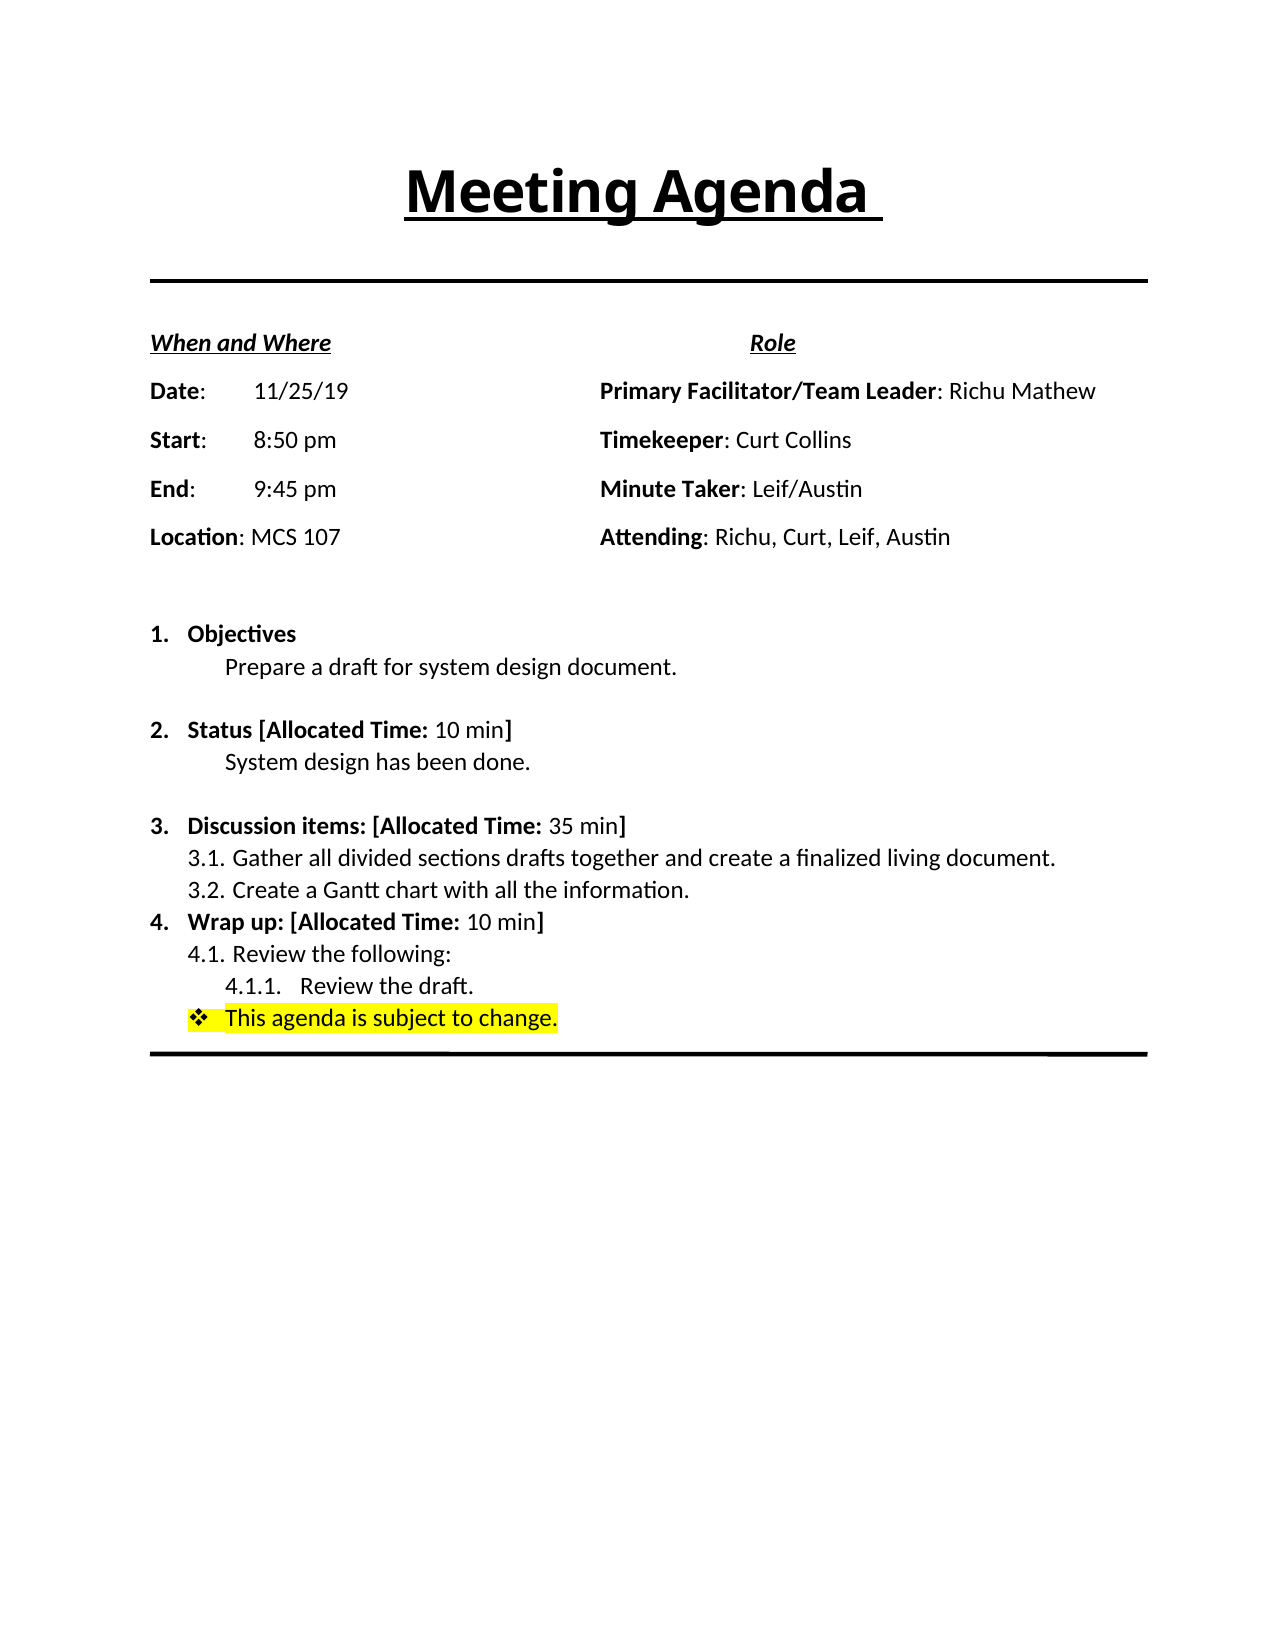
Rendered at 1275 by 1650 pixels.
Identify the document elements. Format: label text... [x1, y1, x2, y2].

list Review the following: [187, 938, 1125, 969]
list Objectives [150, 619, 1125, 649]
text End: 9:45 pm Minute Taker: Leif/Austin [150, 473, 1125, 503]
text Location: MCS 107 Attending: Richu, Curt, Leif, Austin [150, 521, 1125, 552]
text When and Where Role [150, 327, 1125, 357]
text Start: 8:50 pm Timekeeper: Curt Collins [150, 424, 1125, 454]
text Date: 11/25/19 Primary Facilitator/Team Leader: Richu Mathew [150, 375, 1125, 406]
list Status [Allocated Time: 10 min] [150, 714, 1125, 745]
list Create a Gantt chart with all the information. [187, 874, 1125, 905]
list Prepare a draft for system design document. [225, 651, 1125, 681]
list Review the draft. [225, 970, 1125, 1001]
list System design has been done. [225, 747, 1125, 777]
list This agenda is subject to change. [187, 1002, 1125, 1033]
list Wrap up: [Allocated Time: 10 min] [150, 906, 1125, 937]
list Gather all divided sections drafts together and create a finalized living document. [187, 842, 1125, 873]
list Discussion items: [Allocated Time: 35 min] [150, 811, 1125, 841]
title Meeting Agenda [150, 150, 1125, 229]
